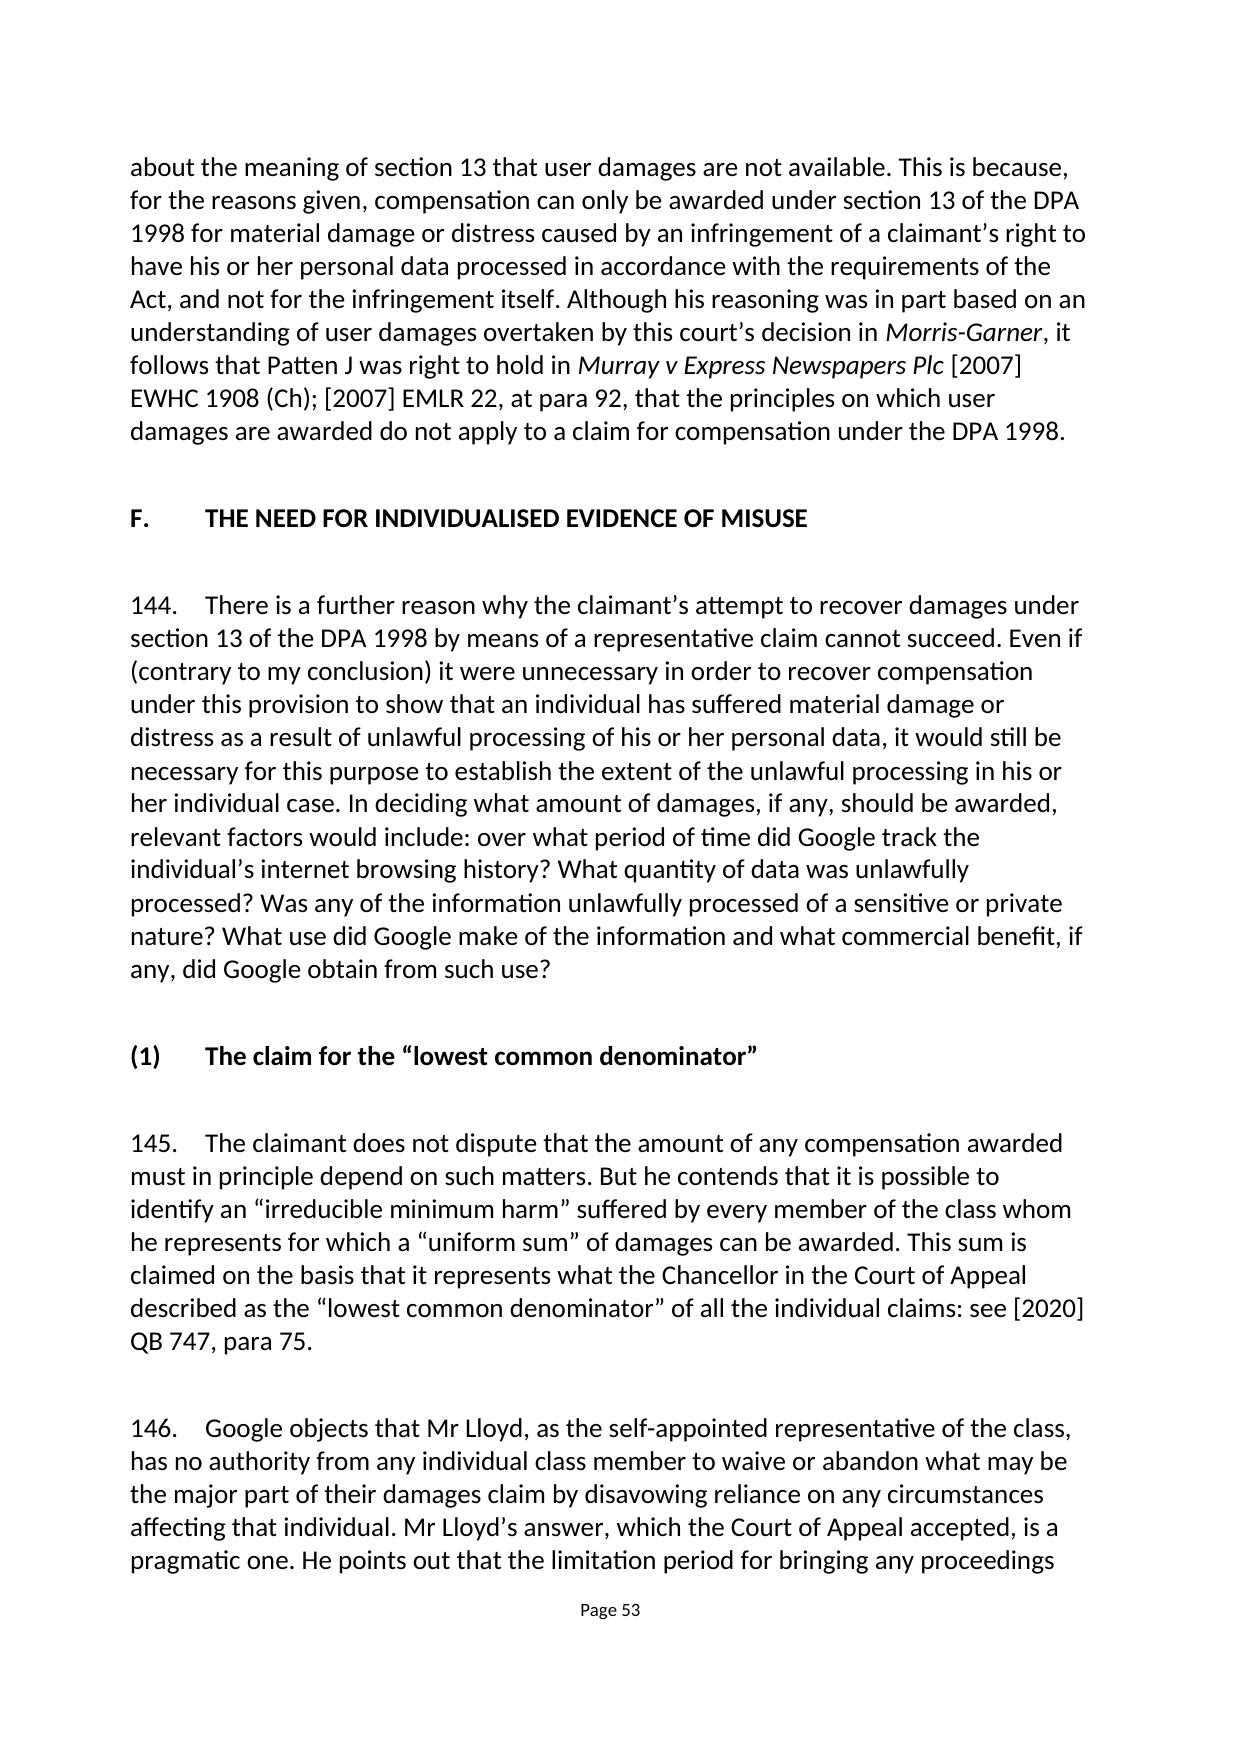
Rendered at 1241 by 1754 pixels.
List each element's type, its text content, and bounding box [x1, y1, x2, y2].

text There is a further reason why the claimant’s attempt to recover damages under section 13 of the DPA 1998 by means of a representative claim cannot succeed. Even if (contrary to my conclusion) it were unnecessary in order to recover compensation under this provision to show that an individual has suffered material damage or distress as a result of unlawful processing of his or her personal data, it would still be necessary for this purpose to establish the extent of the unlawful processing in his or her individual case. In deciding what amount of damages, if any, should be awarded, relevant factors would include: over what period of time did Google track the individual’s internet browsing history? What quantity of data was unlawfully processed? Was any of the information unlawfully processed of a sensitive or private nature? What use did Google make of the information and what commercial benefit, if any, did Google obtain from such use? [130, 588, 1090, 985]
text The claimant does not dispute that the amount of any compensation awarded must in principle depend on such matters. But he contends that it is possible to identify an “irreducible minimum harm” suffered by every member of the class whom he represents for which a “uniform sum” of damages can be awarded. This sum is claimed on the basis that it represents what the Chancellor in the Court of Appeal described as the “lowest common denominator” of all the individual claims: see [2020] QB 747, para 75. [130, 1126, 1090, 1357]
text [130, 150, 1090, 447]
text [130, 1411, 1090, 1577]
subtitle F. The need for individualised evidence of misuse [130, 501, 1090, 534]
subtitle (1) The claim for the “lowest common denominator” [130, 1039, 1090, 1072]
